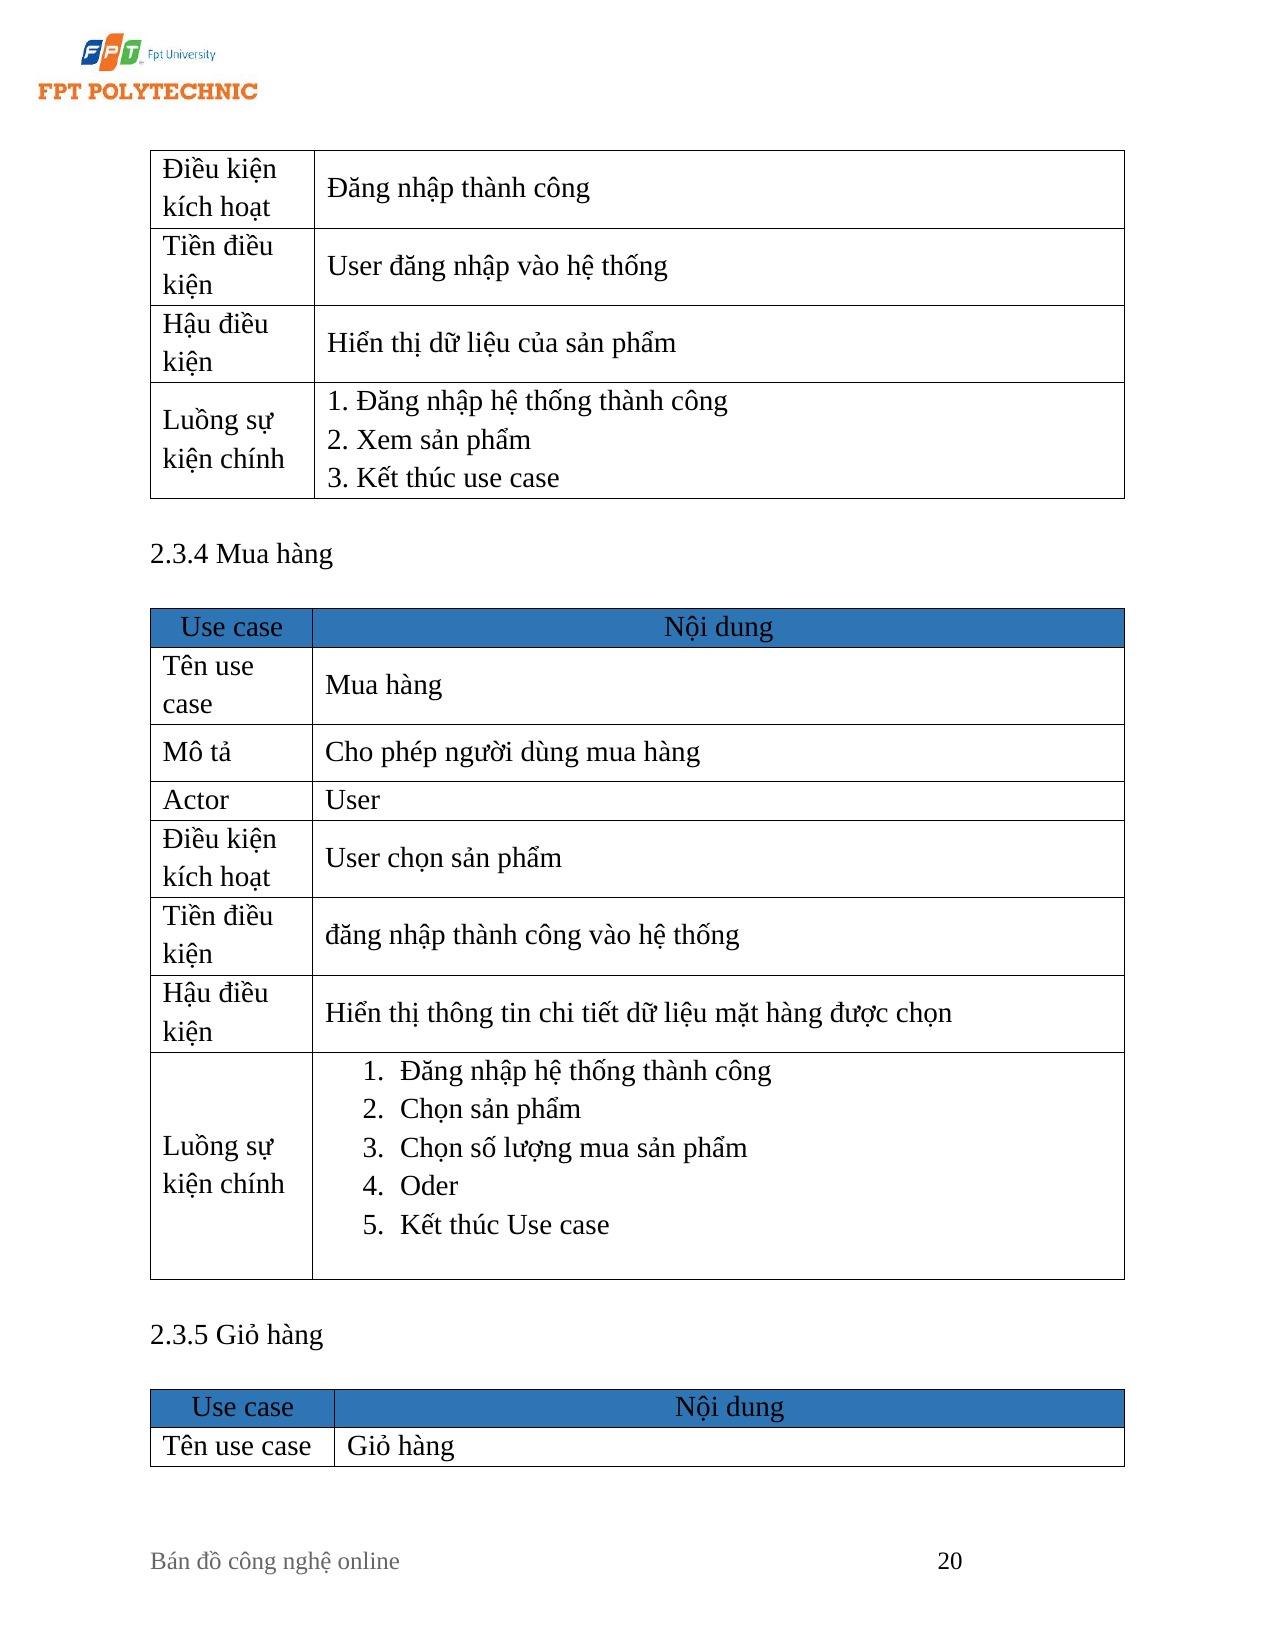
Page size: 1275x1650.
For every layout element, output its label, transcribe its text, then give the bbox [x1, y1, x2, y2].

table_cell Luồng sự kiện chính [151, 1053, 312, 1279]
table_cell Mua hàng [313, 648, 1124, 724]
table_cell Điều kiện kích hoạt [151, 151, 314, 227]
table_cell Hậu điều kiện [151, 306, 314, 382]
table_header Use case [151, 1390, 334, 1427]
table_cell Hậu điều kiện [151, 976, 312, 1052]
table_cell Giỏ hàng [335, 1428, 1124, 1466]
table_cell User [313, 782, 1124, 820]
table_cell Điều kiện kích hoạt [151, 821, 312, 897]
table_cell Đăng nhập thành công [315, 151, 1124, 227]
table_cell Mô tả [151, 725, 312, 781]
table_cell Tiền điều kiện [151, 229, 314, 305]
table_cell đăng nhập thành công vào hệ thống [313, 898, 1124, 974]
table_cell Actor [151, 782, 312, 820]
table_cell Tên use case [151, 1428, 334, 1466]
table_header Nội dung [335, 1390, 1124, 1427]
table_cell User đăng nhập vào hệ thống [315, 229, 1124, 305]
table_header Use case [151, 609, 312, 647]
table_cell User chọn sản phẩm [313, 821, 1124, 897]
table_cell Hiển thị dữ liệu của sản phẩm [315, 306, 1124, 382]
table_cell Luồng sự kiện chính [151, 383, 314, 498]
table_cell Cho phép người dùng mua hàng [313, 725, 1124, 781]
subtitle 2.3.5 Giỏ hàng [150, 1317, 1125, 1350]
table_cell Đăng nhập hệ thống thành công Chọn sản phẩm Chọn số lượng mua sản phẩm Oder Kết thúc Use case [313, 1053, 1124, 1279]
table_cell Hiển thị thông tin chi tiết dữ liệu mặt hàng được chọn [313, 976, 1124, 1052]
subtitle 2.3.4 Mua hàng [150, 536, 1125, 570]
table_cell Tên use case [151, 648, 312, 724]
picture [36, 18, 259, 127]
table_cell 1. Đăng nhập hệ thống thành công 2. Xem sản phẩm 3. Kết thúc use case [315, 383, 1124, 498]
table_header Nội dung [313, 609, 1124, 647]
table_cell Tiền điều kiện [151, 898, 312, 974]
